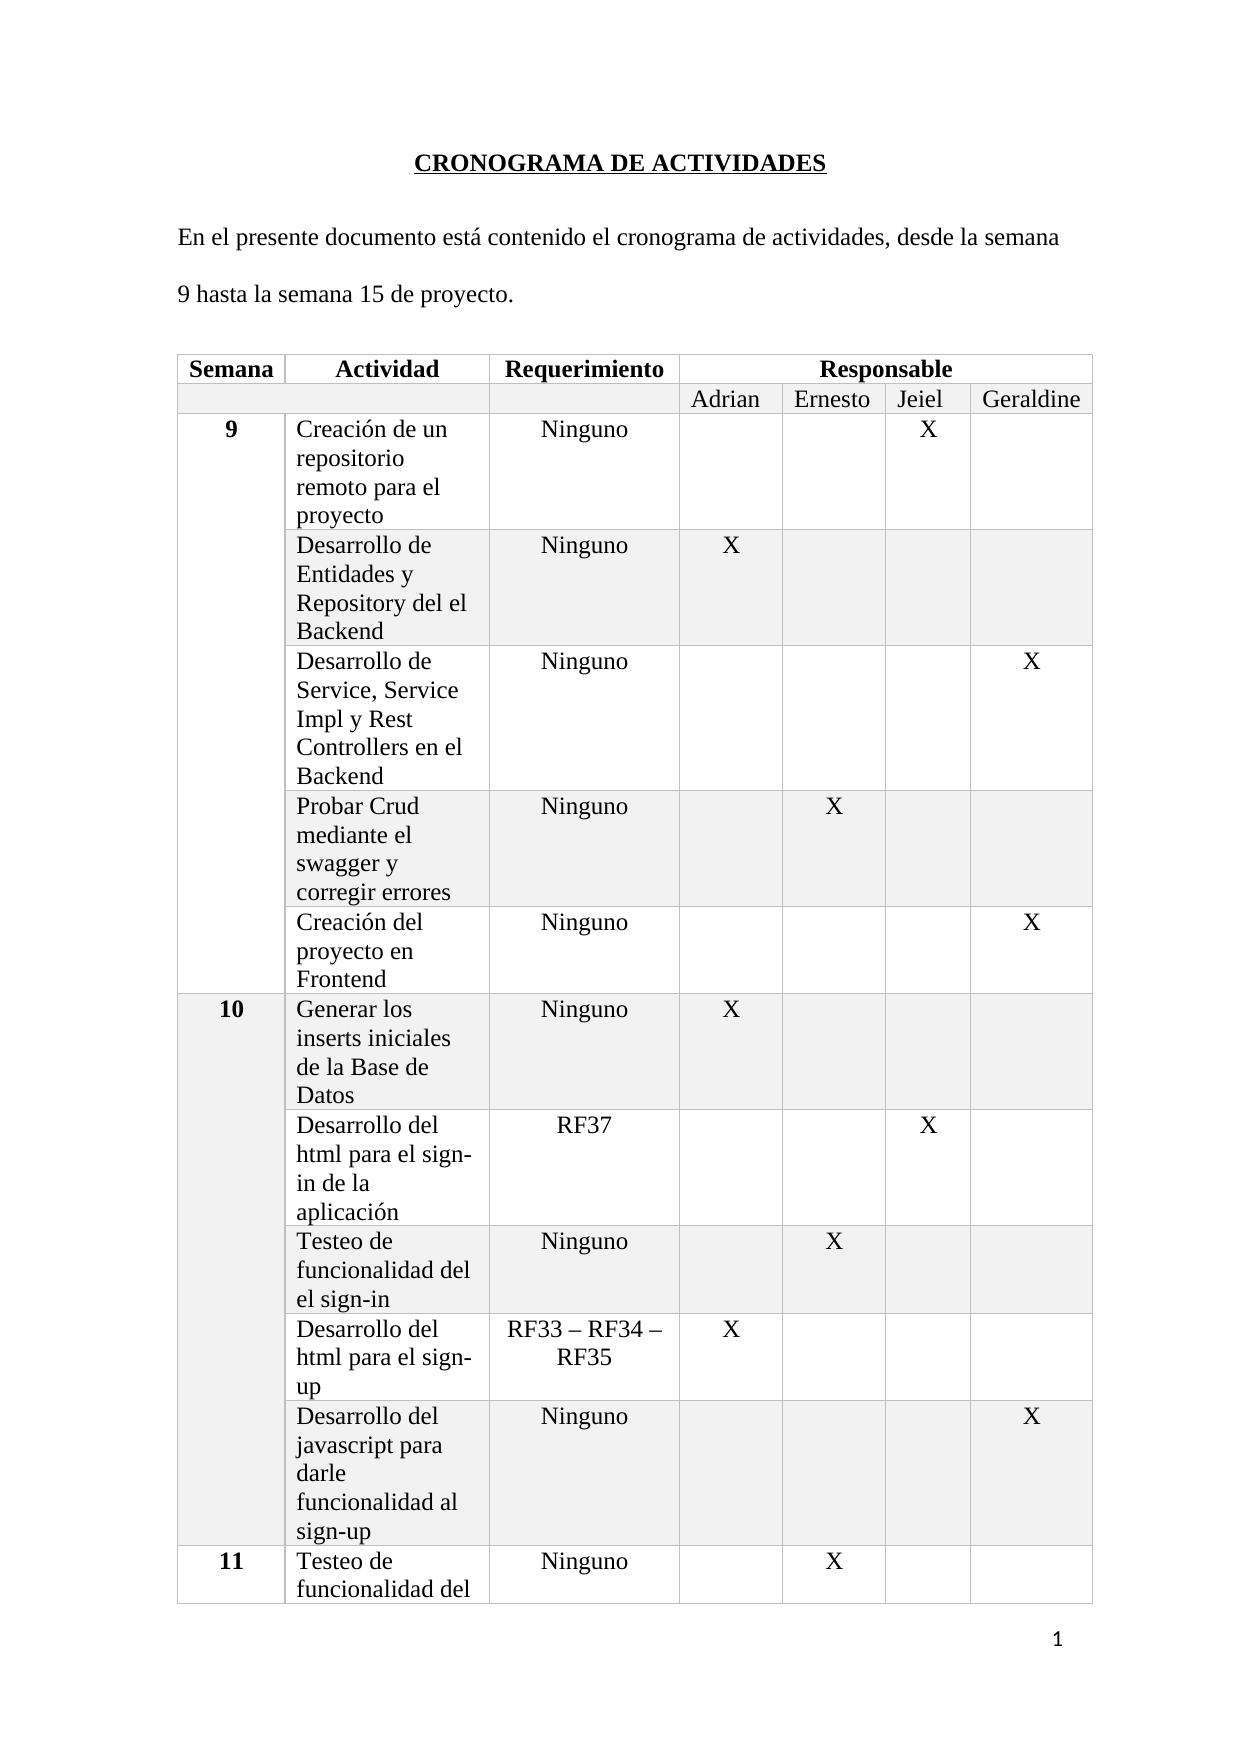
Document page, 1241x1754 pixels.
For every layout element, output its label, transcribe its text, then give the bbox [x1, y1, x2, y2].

table_cell [783, 646, 885, 790]
table_cell X [971, 1401, 1092, 1545]
table_header Responsable [680, 355, 1092, 383]
table_cell [783, 1110, 885, 1225]
table_cell [971, 791, 1092, 906]
table_cell Adrian [680, 384, 782, 413]
table_cell X [680, 994, 782, 1109]
table_cell [680, 646, 782, 790]
table_cell Ninguno [490, 414, 679, 529]
text En el presente documento está contenido el cronograma de actividades, desde la semana 9 hasta la semana 15 de proyecto. [177, 222, 1063, 308]
table_cell X [680, 530, 782, 645]
table_cell X [783, 1226, 885, 1313]
table_cell Ninguno [490, 994, 679, 1109]
table_cell [971, 1314, 1092, 1400]
table_cell [886, 791, 970, 906]
table_cell [680, 1110, 782, 1225]
table_cell [971, 414, 1092, 529]
table_cell [886, 1546, 970, 1603]
table_cell [886, 1226, 970, 1313]
table_cell RF33 – RF34 – RF35 [490, 1314, 679, 1400]
table_cell 9 [178, 414, 284, 993]
table_cell Ninguno [490, 646, 679, 790]
table_cell Ninguno [490, 791, 679, 906]
table_cell [886, 646, 970, 790]
table_cell [783, 414, 885, 529]
table_cell [886, 1314, 970, 1400]
table_cell Probar Crud mediante el swagger y corregir errores [286, 791, 489, 906]
table_cell [971, 994, 1092, 1109]
table_cell [783, 530, 885, 645]
table_cell X [783, 1546, 885, 1603]
table_cell [783, 907, 885, 993]
table_cell X [886, 414, 970, 529]
table_cell Creación de un repositorio remoto para el proyecto [286, 414, 489, 529]
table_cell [286, 1546, 489, 1603]
table_cell [783, 1401, 885, 1545]
table_cell [490, 384, 679, 413]
table_cell Ninguno [490, 530, 679, 645]
table_cell [680, 1401, 782, 1545]
table_cell Desarrollo de Entidades y Repository del el Backend [286, 530, 489, 645]
table_cell [971, 1546, 1092, 1603]
table_cell X [680, 1314, 782, 1400]
table_cell [886, 1401, 970, 1545]
table_cell [886, 530, 970, 645]
table_cell Desarrollo del javascript para darle funcionalidad al sign-up [286, 1401, 489, 1545]
table_cell [971, 1110, 1092, 1225]
table_cell Ninguno [490, 907, 679, 993]
table_cell [783, 1314, 885, 1400]
table_cell [971, 530, 1092, 645]
table_cell [971, 1226, 1092, 1313]
table_header Actividad [286, 355, 489, 383]
table_cell Ninguno [490, 1401, 679, 1545]
table_cell Desarrollo de Service, Service Impl y Rest Controllers en el Backend [286, 646, 489, 790]
text CRONOGRAMA DE ACTIVIDADES [177, 148, 1063, 176]
table_cell Ernesto [783, 384, 885, 413]
table_cell Ninguno [490, 1546, 679, 1603]
table_cell Generar los inserts iniciales de la Base de Datos [286, 994, 489, 1109]
table_cell X [783, 791, 885, 906]
table_cell Desarrollo del html para el sign-in de la aplicación [286, 1110, 489, 1225]
table_cell [783, 994, 885, 1109]
table_cell [680, 1226, 782, 1313]
table_cell Creación del proyecto en Frontend [286, 907, 489, 993]
table_cell Jeiel [886, 384, 970, 413]
table_cell Testeo de funcionalidad del el sign-in [286, 1226, 489, 1313]
table_cell [680, 907, 782, 993]
table_cell [178, 384, 489, 413]
table_cell [680, 414, 782, 529]
table_cell [886, 907, 970, 993]
table_cell RF37 [490, 1110, 679, 1225]
table_cell X [971, 907, 1092, 993]
table_header Semana [178, 355, 284, 383]
table_cell 11 [178, 1546, 284, 1603]
table_header Requerimiento [490, 355, 679, 383]
table_cell [886, 994, 970, 1109]
table_cell Desarrollo del html para el sign-up [286, 1314, 489, 1400]
table_cell X [886, 1110, 970, 1225]
table_cell [680, 791, 782, 906]
table_cell Ninguno [490, 1226, 679, 1313]
table_cell 10 [178, 994, 284, 1545]
table_cell X [971, 646, 1092, 790]
table_cell Geraldine [971, 384, 1092, 413]
table_cell [680, 1546, 782, 1603]
